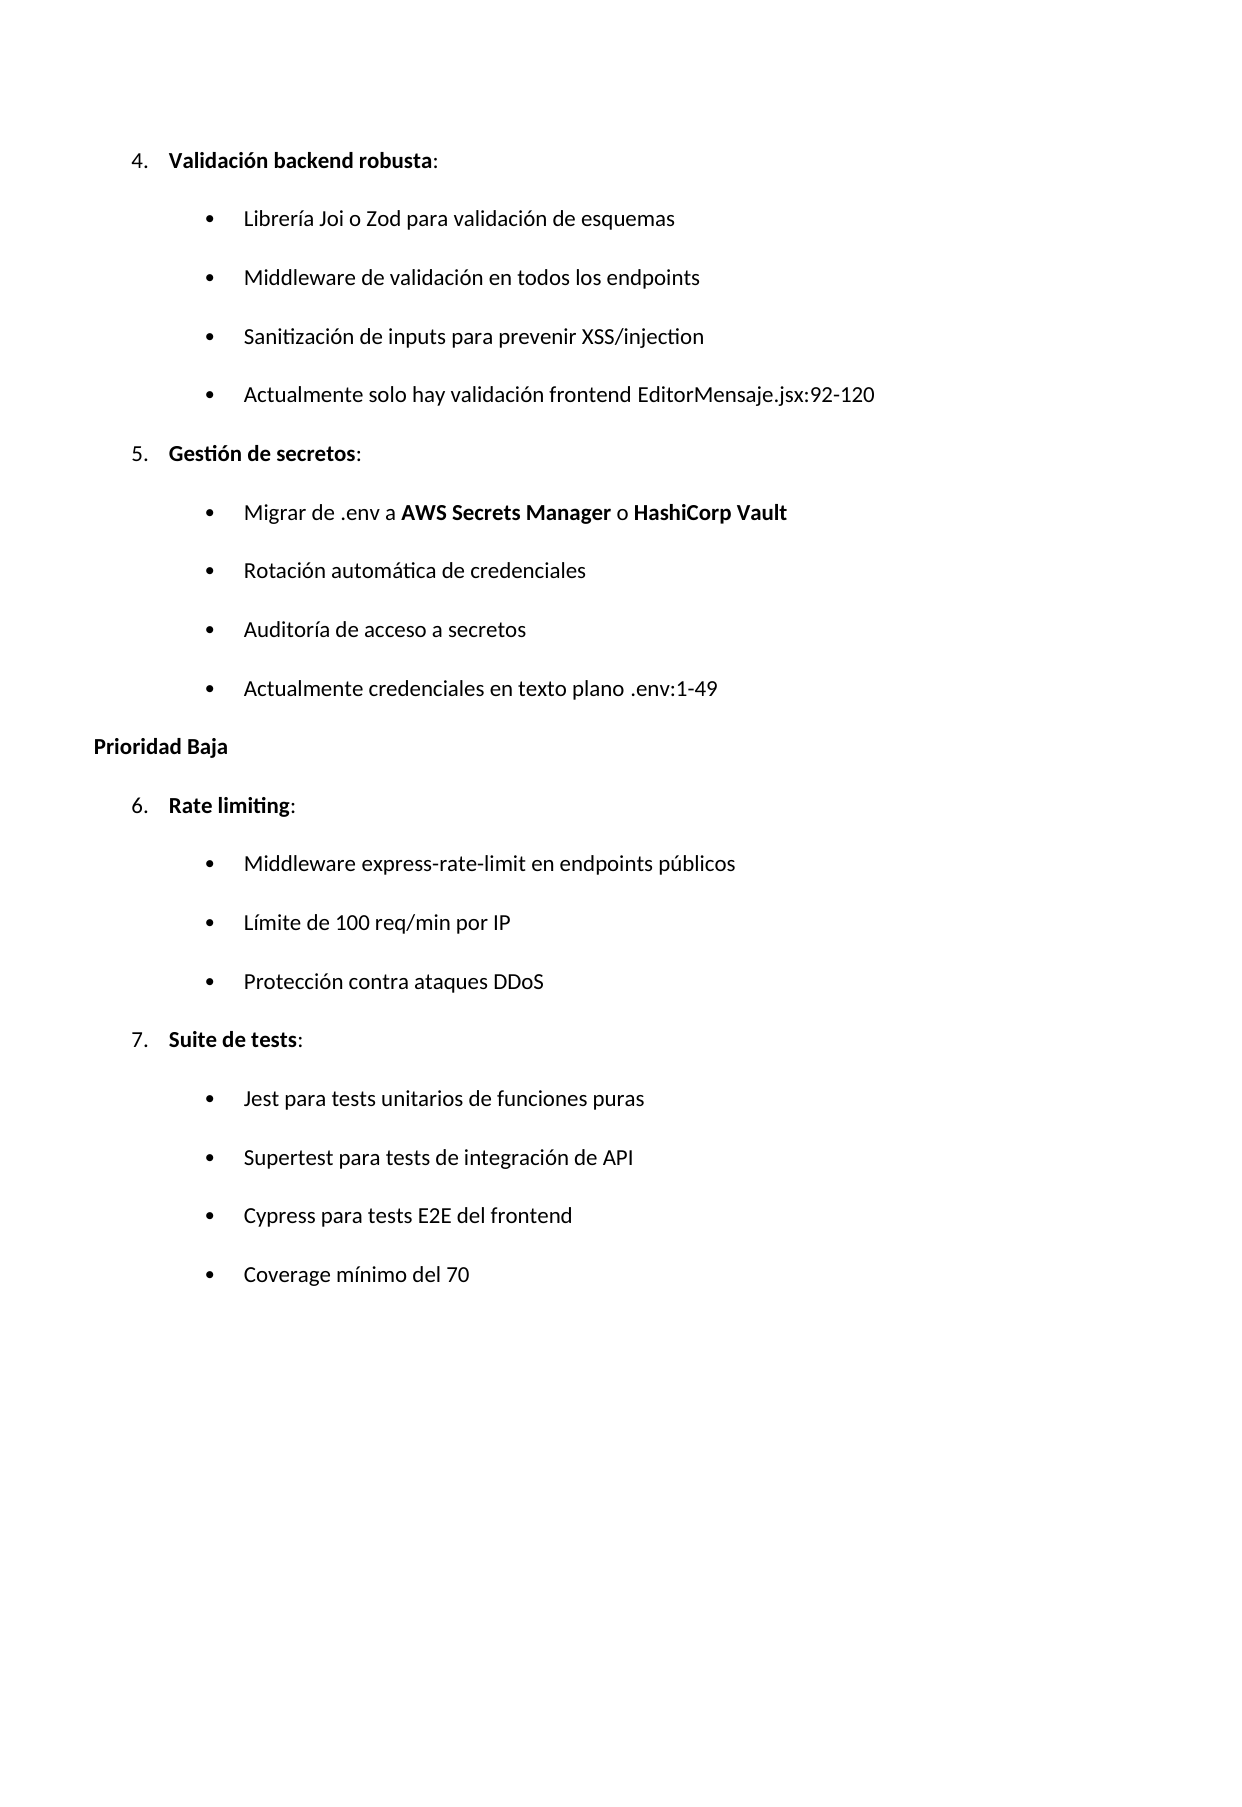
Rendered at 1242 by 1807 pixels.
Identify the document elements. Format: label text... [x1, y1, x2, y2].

list Supertest para tests de integración de API [206, 1143, 1241, 1171]
list Actualmente credenciales en texto plano .env:1-49 [206, 674, 1241, 702]
list Gestión de secretos: [131, 439, 1241, 467]
list Librería Joi o Zod para validación de esquemas [206, 204, 1241, 232]
list Auditoría de acceso a secretos [206, 615, 1241, 643]
list Middleware express-rate-limit en endpoints públicos [206, 849, 1241, 878]
text Prioridad Baja [94, 732, 1241, 760]
list Suite de tests: [131, 1026, 1241, 1053]
list Migrar de .env a AWS Secrets Manager o HashiCorp Vault [206, 498, 1241, 526]
list Límite de 100 req/min por IP [206, 908, 1241, 936]
list Validación backend robusta: [131, 146, 1241, 174]
list Jest para tests unitarios de funciones puras [206, 1084, 1241, 1112]
list Middleware de validación en todos los endpoints [206, 263, 1241, 291]
list Rate limiting: [131, 791, 1241, 819]
list Coverage mínimo del 70 [206, 1260, 1241, 1288]
list Sanitización de inputs para prevenir XSS/injection [206, 322, 1241, 350]
list Rotación automática de credenciales [206, 556, 1241, 584]
list Protección contra ataques DDoS [206, 967, 1241, 995]
list Cypress para tests E2E del frontend [206, 1201, 1241, 1229]
list Actualmente solo hay validación frontend EditorMensaje.jsx:92-120 [206, 380, 1241, 408]
